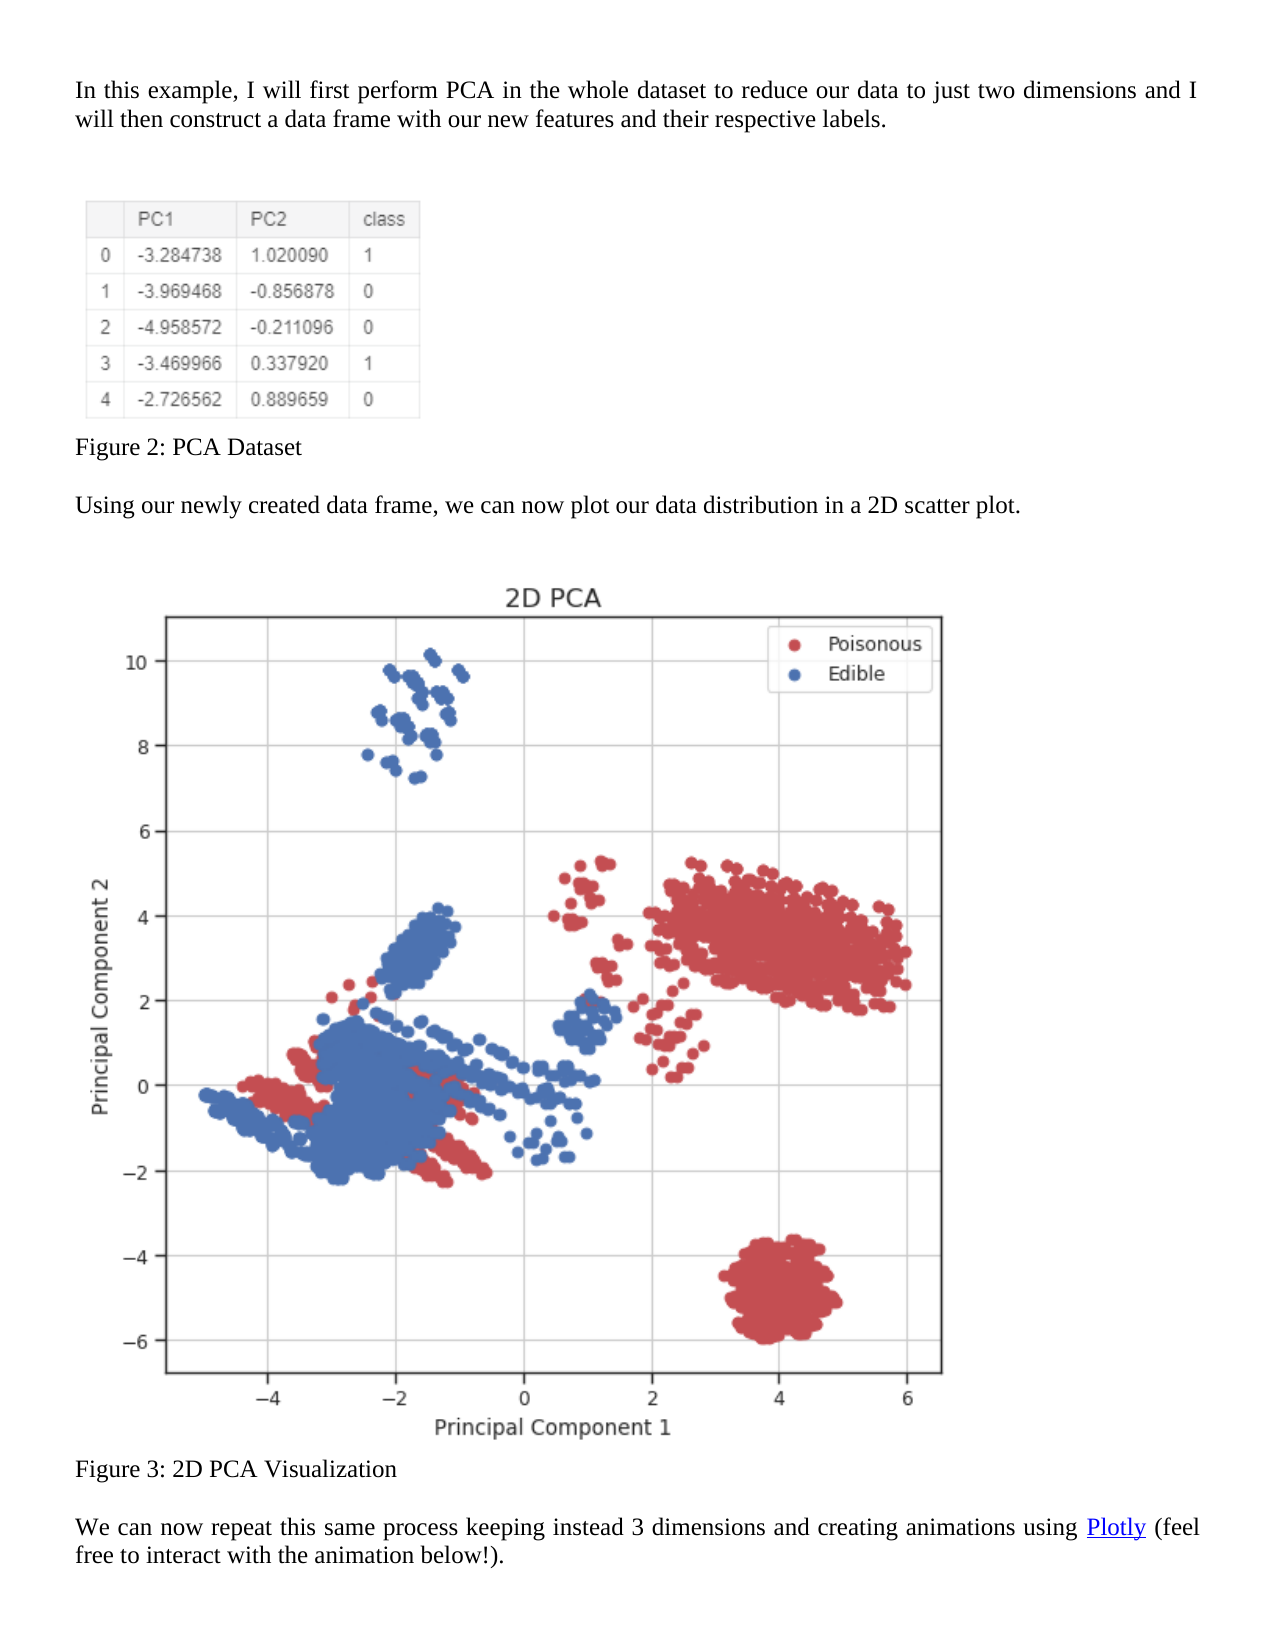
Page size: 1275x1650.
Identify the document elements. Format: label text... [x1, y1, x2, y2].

text Figure 2: PCA Dataset [75, 432, 1200, 461]
picture [75, 577, 977, 1454]
picture [75, 190, 430, 433]
text In this example, I will first perform PCA in the whole dataset to reduce our data to just two dimensions and I will then construct a data frame with our new features and their respective labels. [75, 75, 1200, 132]
text Using our newly created data frame, we can now plot our data distribution in a 2D scatter plot. [75, 490, 1200, 519]
text We can now repeat this same process keeping instead 3 dimensions and creating animations using Plotly (feel free to interact with the animation below!). [75, 1512, 1200, 1569]
text Figure 3: 2D PCA Visualization [75, 1454, 1200, 1483]
